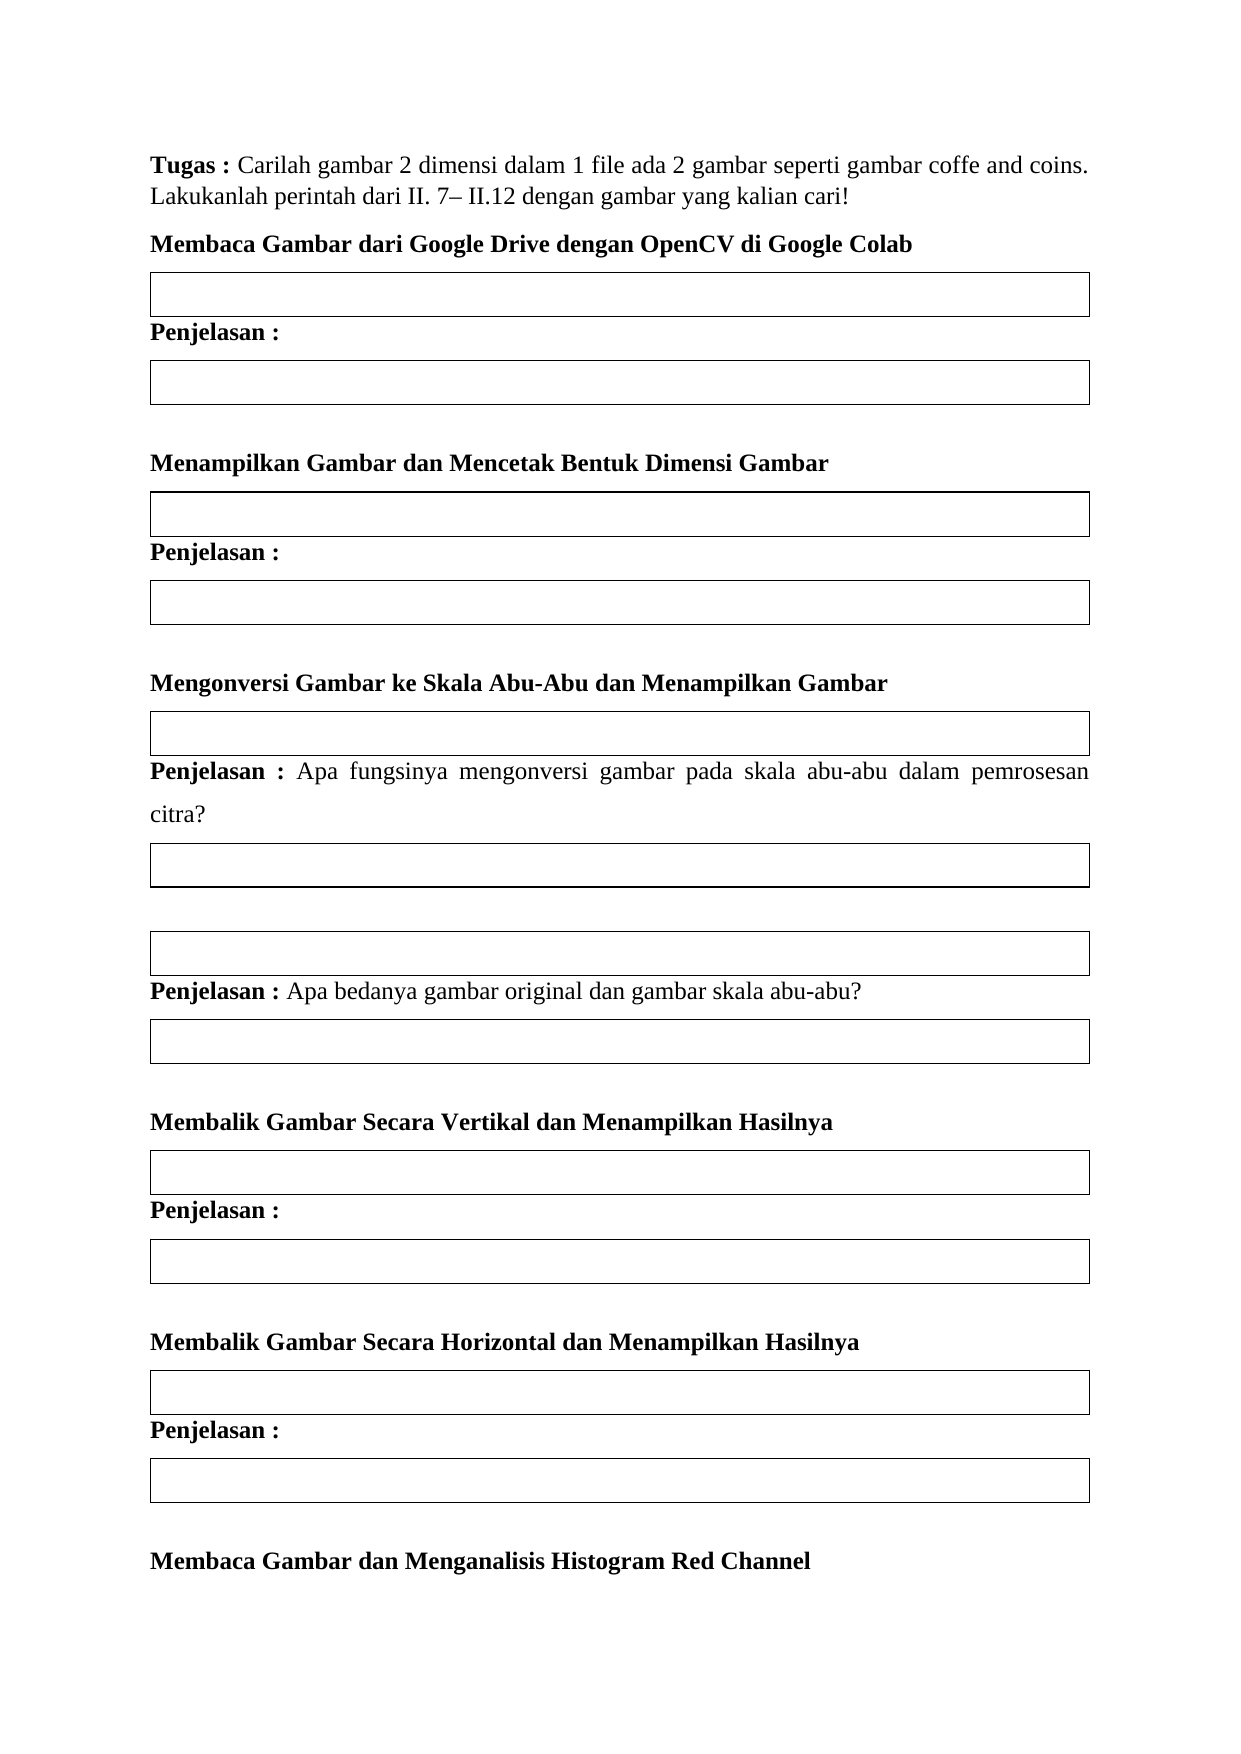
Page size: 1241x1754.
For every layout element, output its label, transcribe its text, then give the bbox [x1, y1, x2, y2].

text Penjelasan : [150, 1415, 1090, 1444]
table_header [151, 712, 1089, 755]
text Penjelasan : Apa bedanya gambar original dan gambar skala abu-abu? [150, 976, 1090, 1004]
text Tugas : Carilah gambar 2 dimensi dalam 1 file ada 2 gambar seperti gambar coffe and coins. Lakukanlah perintah dari II. 7– II.12 dengan gambar yang kalian cari! [150, 150, 1090, 210]
table_header [151, 1240, 1089, 1282]
table_header [151, 932, 1089, 975]
text Membaca Gambar dari Google Drive dengan OpenCV di Google Colab [150, 229, 1090, 257]
text Penjelasan : [150, 1195, 1090, 1224]
text Penjelasan : [150, 537, 1090, 565]
table_header [151, 493, 1089, 536]
text Membaca Gambar dan Menganalisis Histogram Red Channel [150, 1546, 1090, 1575]
table_header [151, 1459, 1089, 1502]
text Mengonversi Gambar ke Skala Abu-Abu dan Menampilkan Gambar [150, 668, 1090, 697]
table_header [151, 1151, 1089, 1194]
text Menampilkan Gambar dan Mencetak Bentuk Dimensi Gambar [150, 448, 1090, 477]
text Membalik Gambar Secara Horizontal dan Menampilkan Hasilnya [150, 1327, 1090, 1355]
table_header [151, 1020, 1089, 1063]
table_header [151, 361, 1089, 404]
text Penjelasan : Apa fungsinya mengonversi gambar pada skala abu-abu dalam pemrosesan citra? [150, 756, 1090, 828]
table_header [151, 844, 1089, 886]
text Membalik Gambar Secara Vertikal dan Menampilkan Hasilnya [150, 1107, 1090, 1136]
table_header [151, 273, 1089, 316]
table_header [151, 581, 1089, 624]
text Penjelasan : [150, 317, 1090, 346]
table_header [151, 1371, 1089, 1414]
